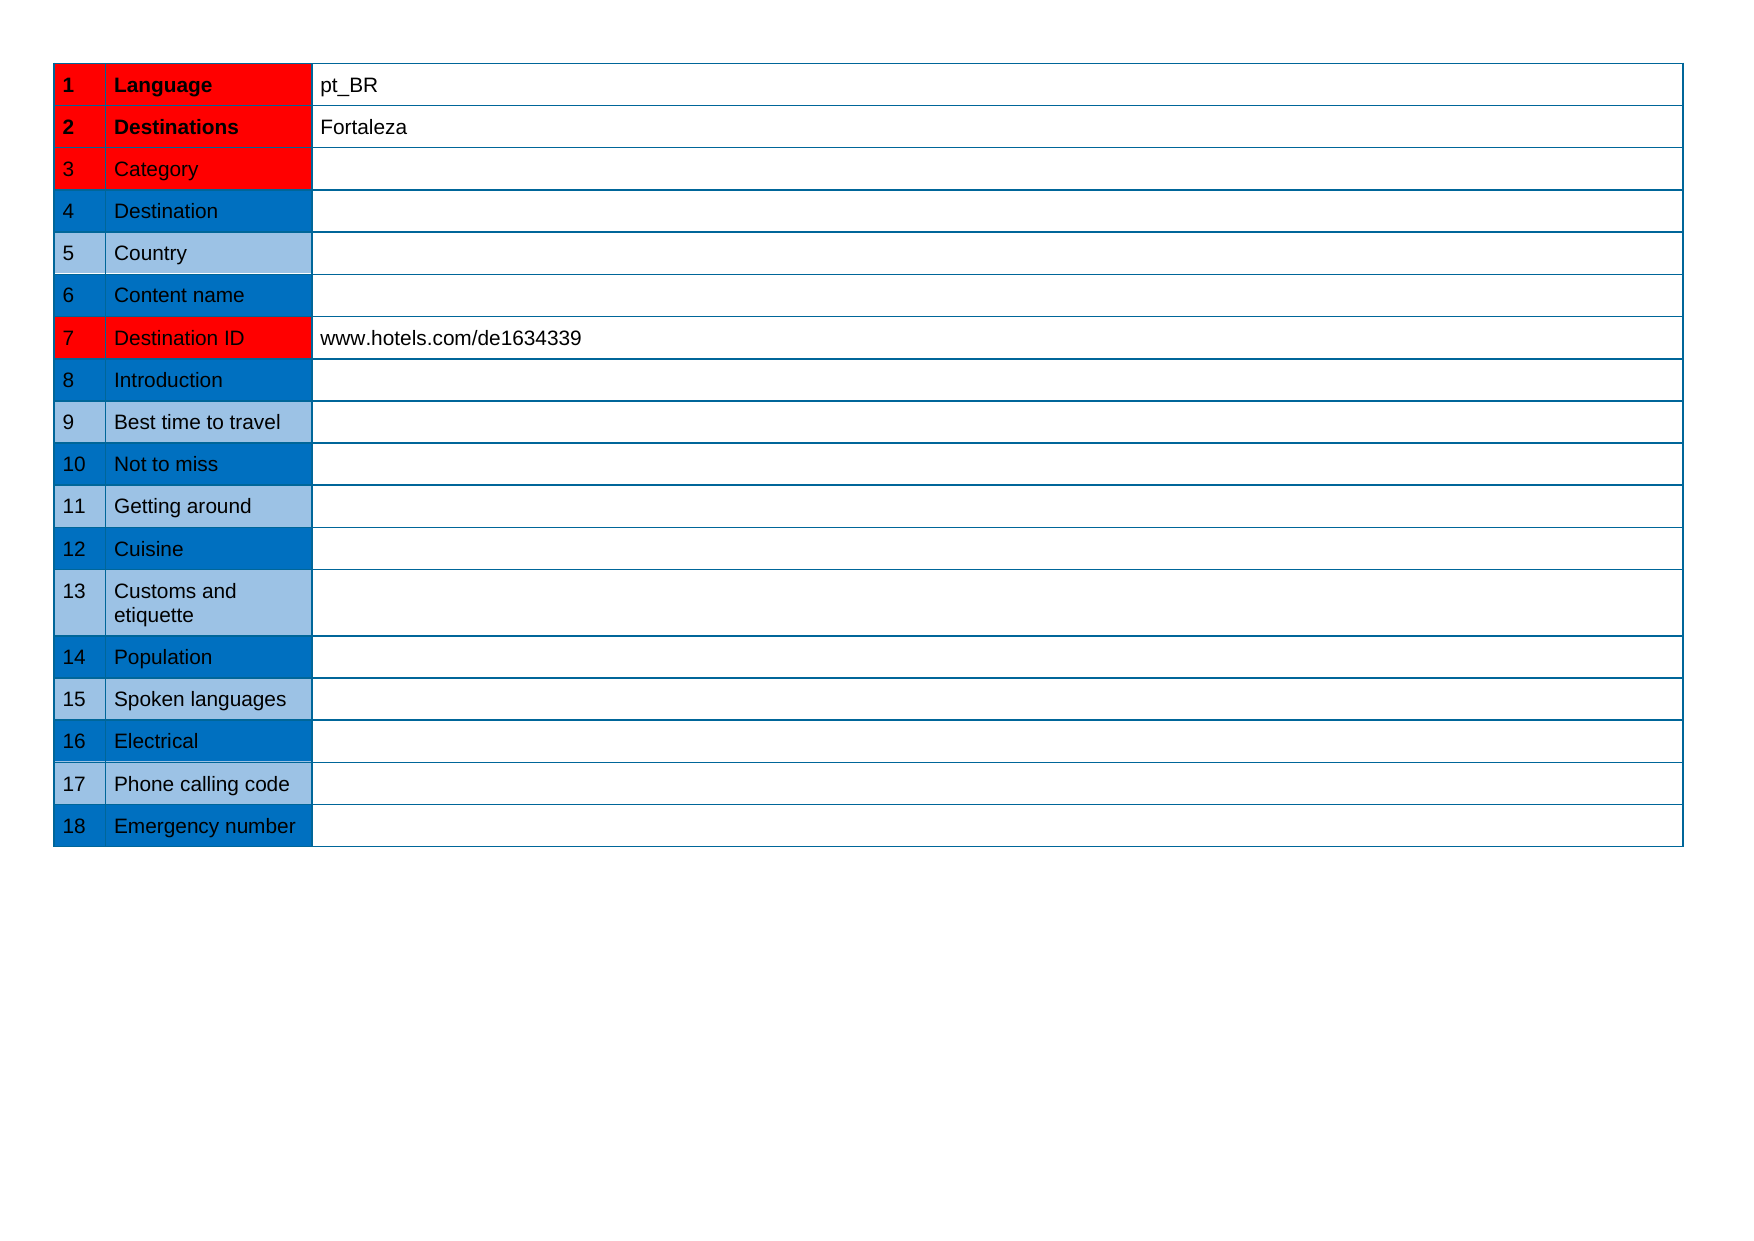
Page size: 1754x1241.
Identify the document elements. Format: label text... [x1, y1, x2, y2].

table_cell Destination ID [106, 317, 311, 358]
table_cell Category [106, 148, 311, 189]
table_cell [313, 148, 1682, 189]
table_cell 14 [55, 637, 105, 677]
table_cell 15 [55, 679, 105, 719]
table_cell Destinations [106, 106, 311, 147]
table_cell 9 [55, 402, 105, 442]
table_cell [313, 486, 1682, 527]
table_cell [313, 679, 1682, 719]
table_cell [313, 360, 1682, 400]
table_cell 5 [55, 233, 105, 273]
table_cell Content name [106, 275, 311, 316]
table_cell Not to miss [106, 444, 311, 484]
table_header Language [106, 64, 311, 105]
table_cell Destination [106, 191, 311, 231]
table_cell Customs and etiquette [106, 570, 311, 635]
table_cell 11 [55, 486, 105, 527]
table_cell [313, 721, 1682, 761]
table_cell Getting around [106, 486, 311, 527]
table_cell www.hotels.com/de1634339 [313, 317, 1682, 358]
table_cell 6 [55, 275, 105, 316]
table_cell Emergency number [106, 805, 311, 846]
table_header 1 [55, 64, 105, 105]
table_cell 13 [55, 570, 105, 635]
table_cell 4 [55, 191, 105, 231]
table_cell Fortaleza [313, 106, 1682, 147]
table_cell 2 [55, 106, 105, 147]
table_cell Country [106, 233, 311, 273]
table_cell 3 [55, 148, 105, 189]
table_cell Electrical [106, 721, 311, 761]
table_cell [313, 805, 1682, 846]
table_cell Introduction [106, 360, 311, 400]
table_cell [313, 191, 1682, 231]
table_cell Cuisine [106, 528, 311, 569]
table_cell 7 [55, 317, 105, 358]
table_cell [313, 233, 1682, 273]
table_cell Best time to travel [106, 402, 311, 442]
table_cell 8 [55, 360, 105, 400]
table_cell 17 [55, 763, 105, 804]
table_cell [313, 444, 1682, 484]
table_cell 12 [55, 528, 105, 569]
table_cell 10 [55, 444, 105, 484]
table_cell Population [106, 637, 311, 677]
table_cell [313, 402, 1682, 442]
table_cell [313, 275, 1682, 316]
table_cell Phone calling code [106, 763, 311, 804]
table_cell [313, 570, 1682, 635]
table_cell [313, 637, 1682, 677]
table_cell 16 [55, 721, 105, 761]
table_cell [313, 763, 1682, 804]
table_cell Spoken languages [106, 679, 311, 719]
table_header pt_BR [313, 64, 1682, 105]
table_cell 18 [55, 805, 105, 846]
table_cell [313, 528, 1682, 569]
